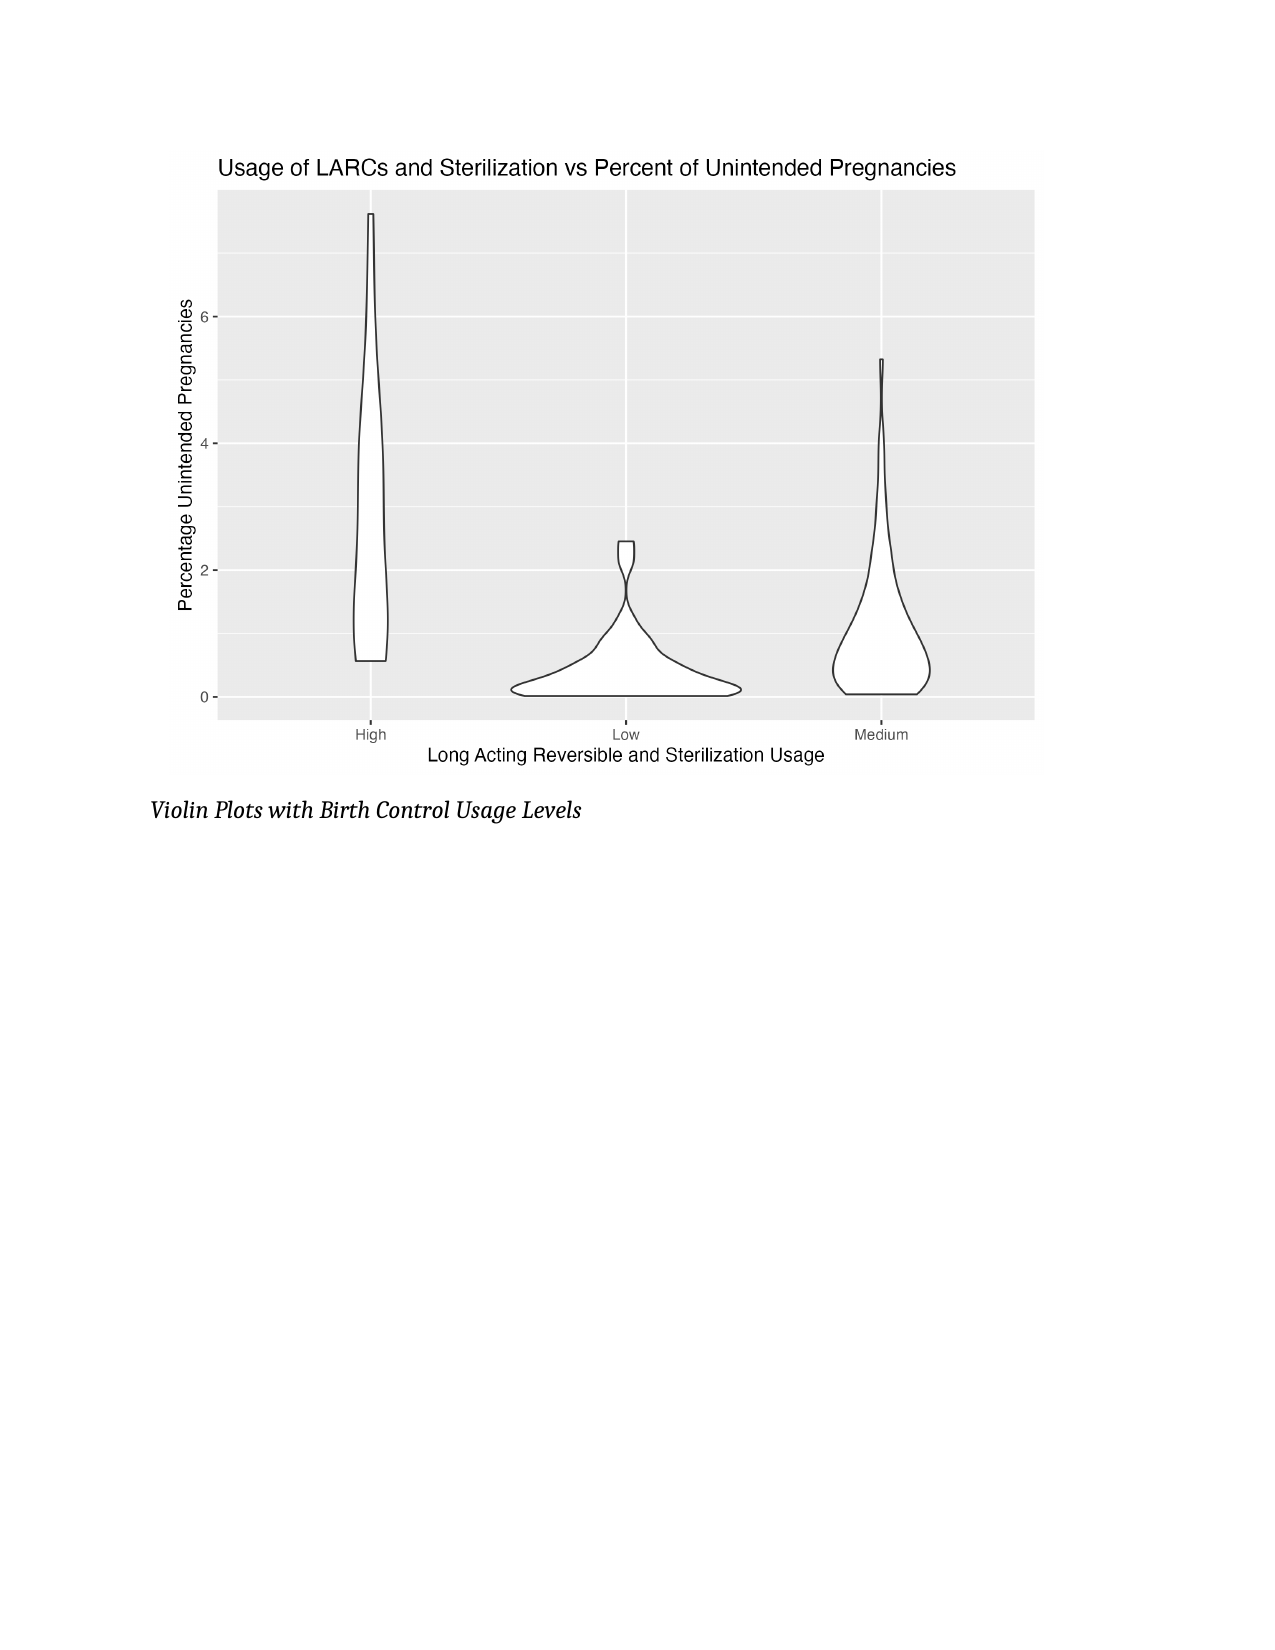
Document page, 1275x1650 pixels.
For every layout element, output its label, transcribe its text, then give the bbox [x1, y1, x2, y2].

text Violin Plots with Birth Control Usage Levels [150, 796, 1125, 824]
picture [168, 150, 1044, 775]
